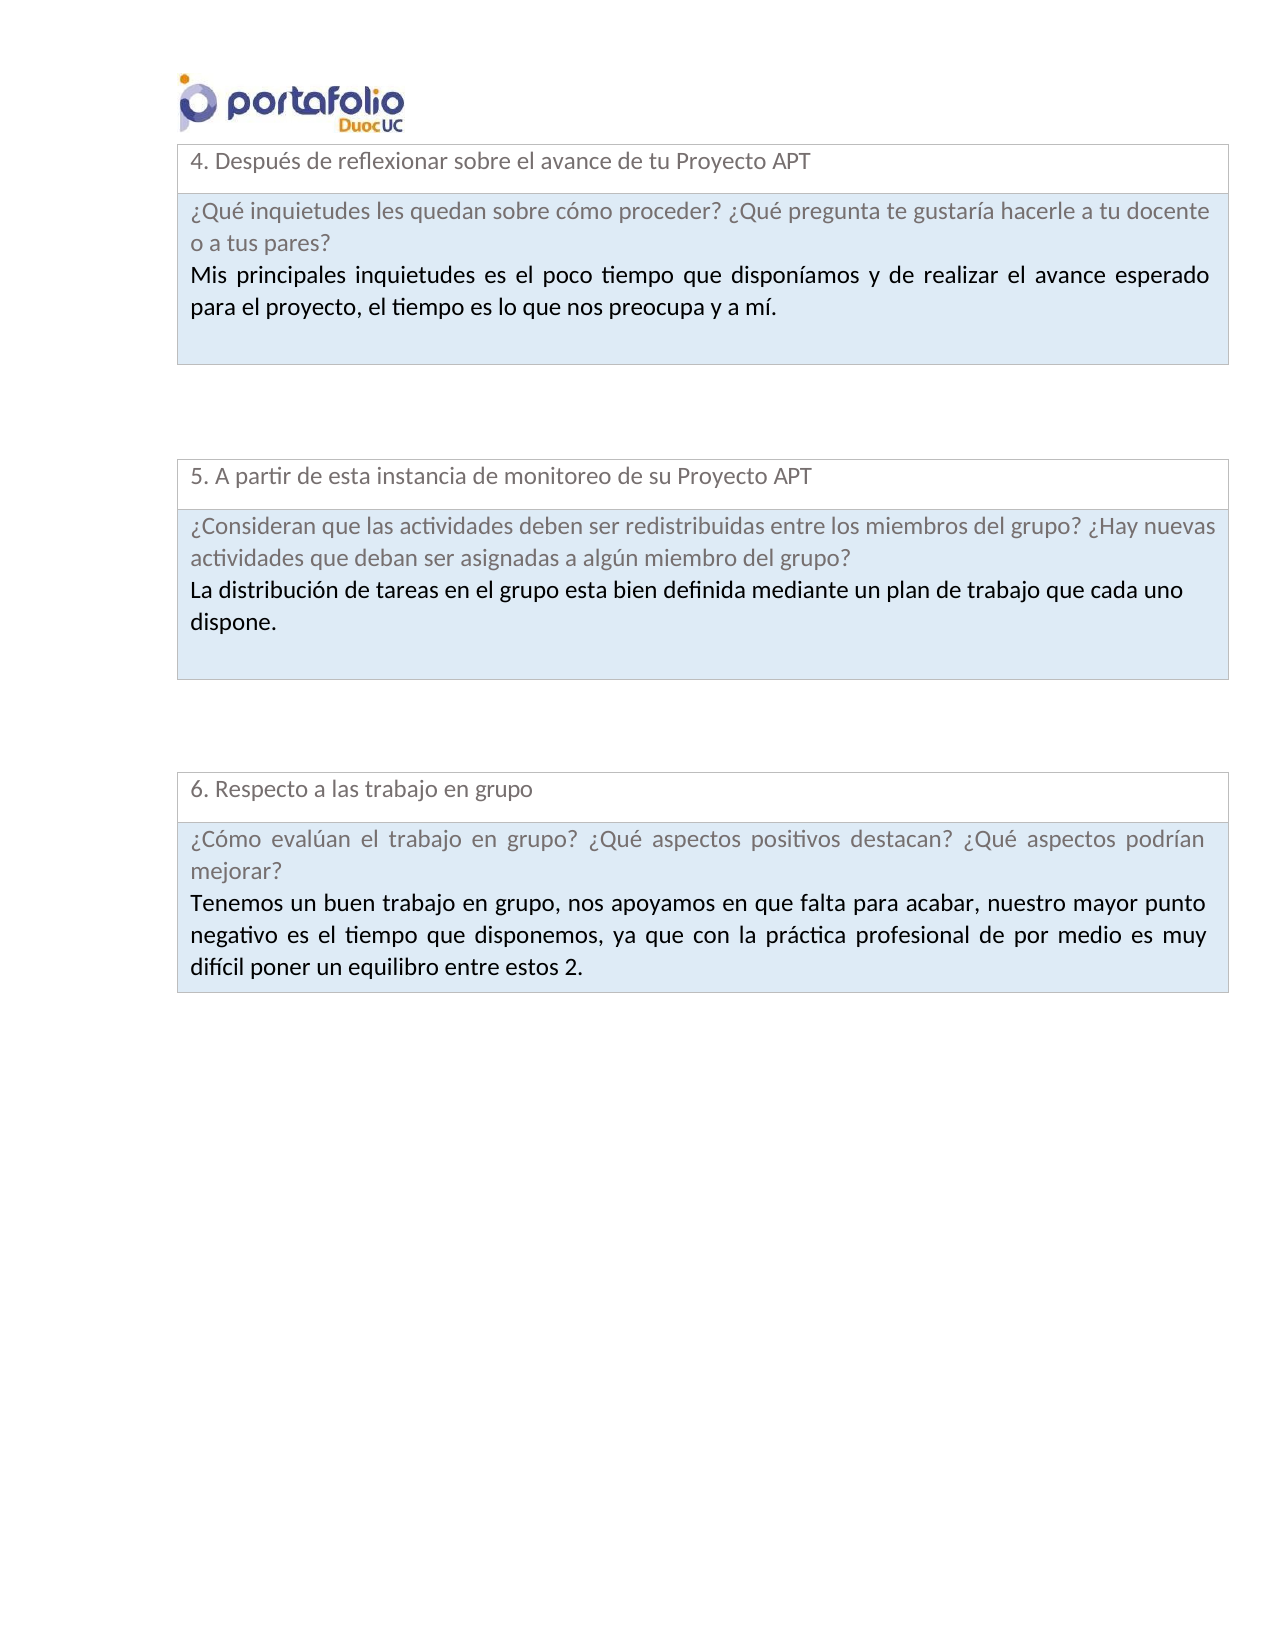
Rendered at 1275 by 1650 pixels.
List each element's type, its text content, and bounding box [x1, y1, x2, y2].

table_header 4. Después de reflexionar sobre el avance de tu Proyecto APT [178, 145, 1228, 193]
table_header 6. Respecto a las trabajo en grupo [178, 773, 1228, 822]
picture [177, 73, 405, 133]
table_header 5. A partir de esta instancia de monitoreo de su Proyecto APT [178, 460, 1228, 509]
table_cell ¿Consideran que las actividades deben ser redistribuidas entre los miembros del grupo? ¿Hay nuevas actividades que deban ser asignadas a algún miembro del grupo? La distribución de tareas en el grupo esta bien definida mediante un plan de trabajo que cada uno dispone. [178, 510, 1228, 679]
table_cell ¿Qué inquietudes les quedan sobre cómo proceder? ¿Qué pregunta te gustaría hacerle a tu docente o a tus pares? Mis principales inquietudes es el poco tiempo que disponíamos y de realizar el avance esperado para el proyecto, el tiempo es lo que nos preocupa y a mí. [178, 194, 1228, 364]
table_cell ¿Cómo evalúan el trabajo en grupo? ¿Qué aspectos positivos destacan? ¿Qué aspectos podrían mejorar? Tenemos un buen trabajo en grupo, nos apoyamos en que falta para acabar, nuestro mayor punto negativo es el tiempo que disponemos, ya que con la práctica profesional de por medio es muy difícil poner un equilibro entre estos 2. [178, 823, 1228, 992]
